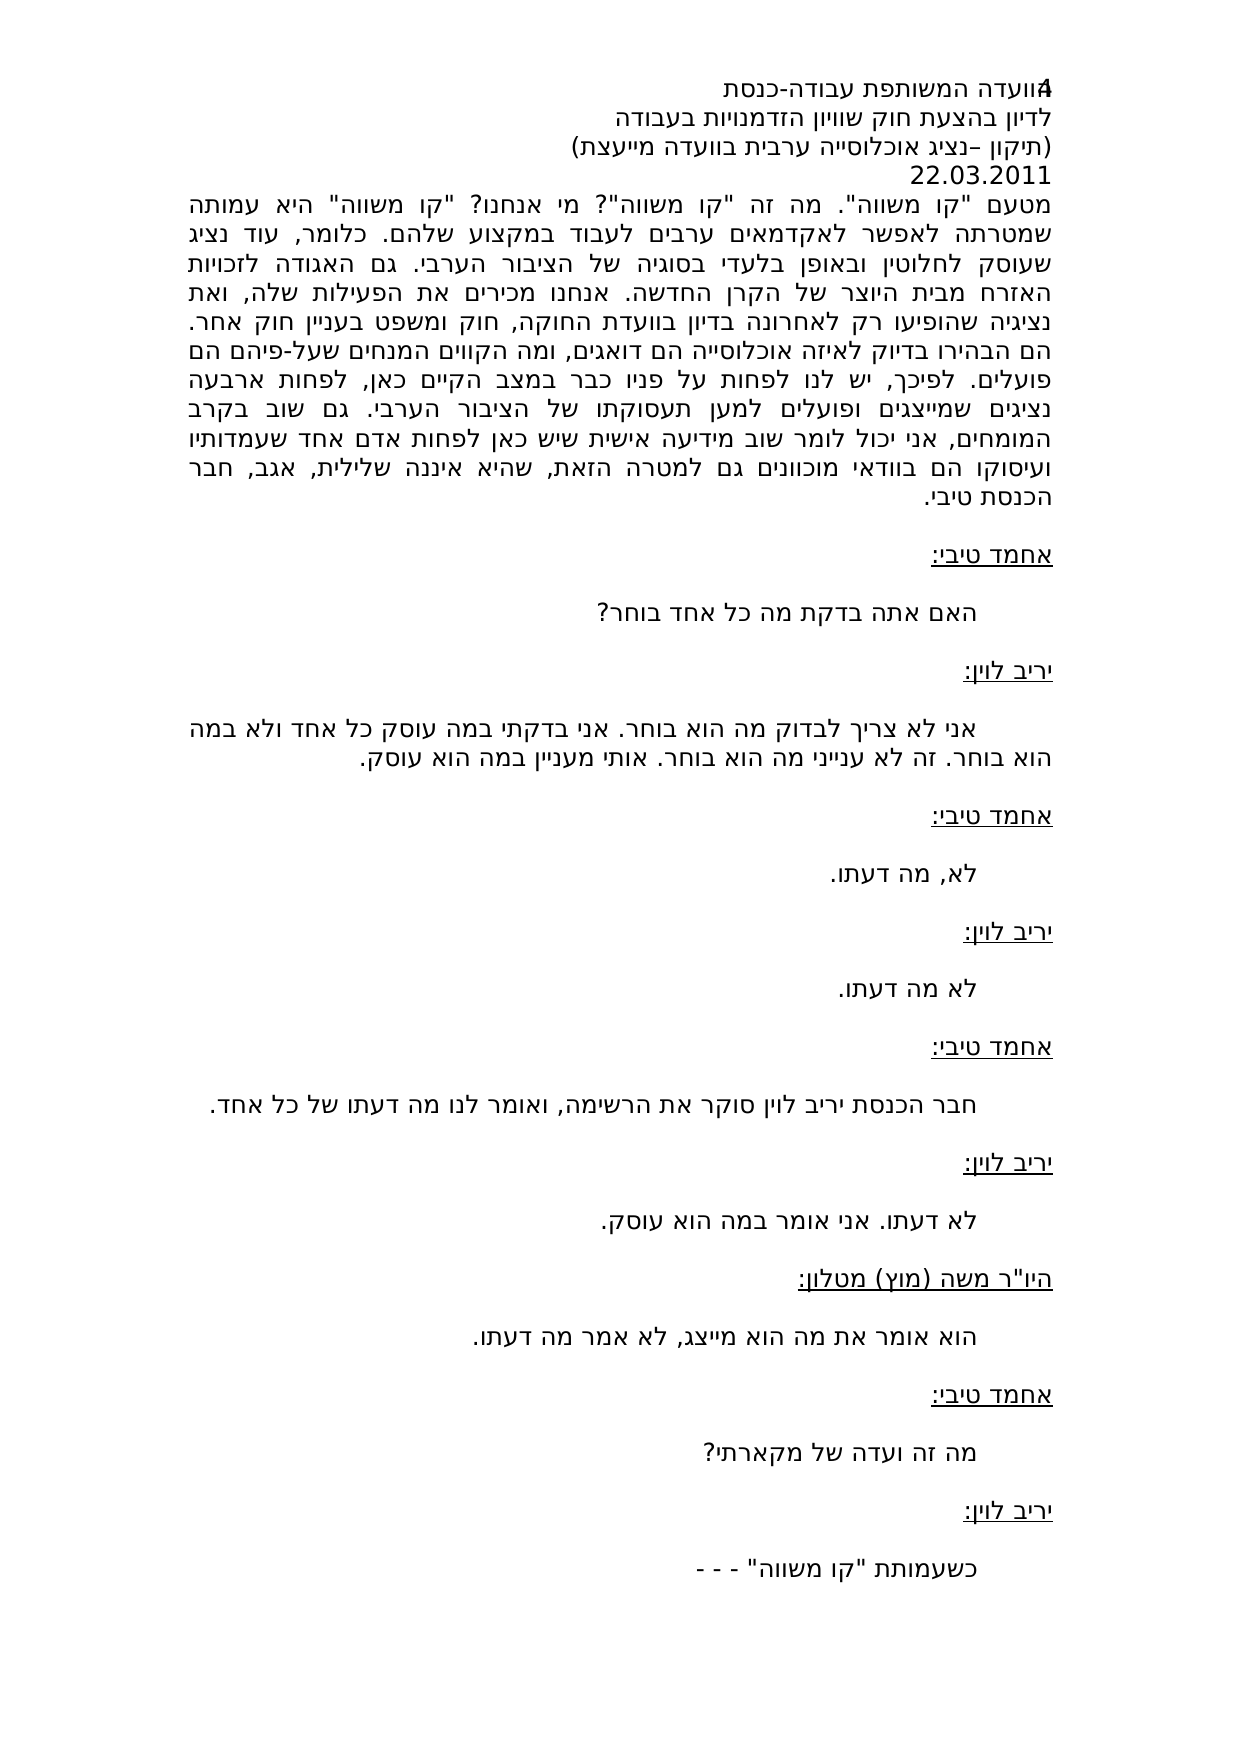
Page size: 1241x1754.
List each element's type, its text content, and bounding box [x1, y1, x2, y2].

text יריב לוין: [187, 1496, 1053, 1525]
text אני לא צריך לבדוק מה הוא בוחר. אני בדקתי במה עוסק כל אחד ולא במה הוא בוחר. זה לא ענייני מה הוא בוחר. אותי מעניין במה הוא עוסק. [187, 714, 1053, 772]
text יריב לוין: [187, 917, 1053, 946]
text האם אתה בדקת מה כל אחד בוחר? [187, 598, 1053, 627]
text לא מה דעתו. [187, 974, 1053, 1004]
text אחמד טיבי: [187, 1380, 1053, 1409]
text כשעמותת "קו משווה" - - - [187, 1554, 1053, 1583]
text מה זה ועדה של מקארתי? [187, 1438, 1053, 1467]
text היו"ר משה (מוץ) מטלון: [187, 1264, 1053, 1293]
text הוא אומר את מה הוא מייצג, לא אמר מה דעתו. [187, 1322, 1053, 1351]
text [187, 190, 1053, 511]
text חבר הכנסת יריב לוין סוקר את הרשימה, ואומר לנו מה דעתו של כל אחד. [187, 1090, 1053, 1119]
text יריב לוין: [187, 656, 1053, 685]
text לא, מה דעתו. [187, 859, 1053, 888]
text יריב לוין: [187, 1148, 1053, 1177]
text אחמד טיבי: [187, 801, 1053, 830]
text אחמד טיבי: [187, 540, 1053, 569]
text אחמד טיבי: [187, 1032, 1053, 1062]
text לא דעתו. אני אומר במה הוא עוסק. [187, 1206, 1053, 1235]
